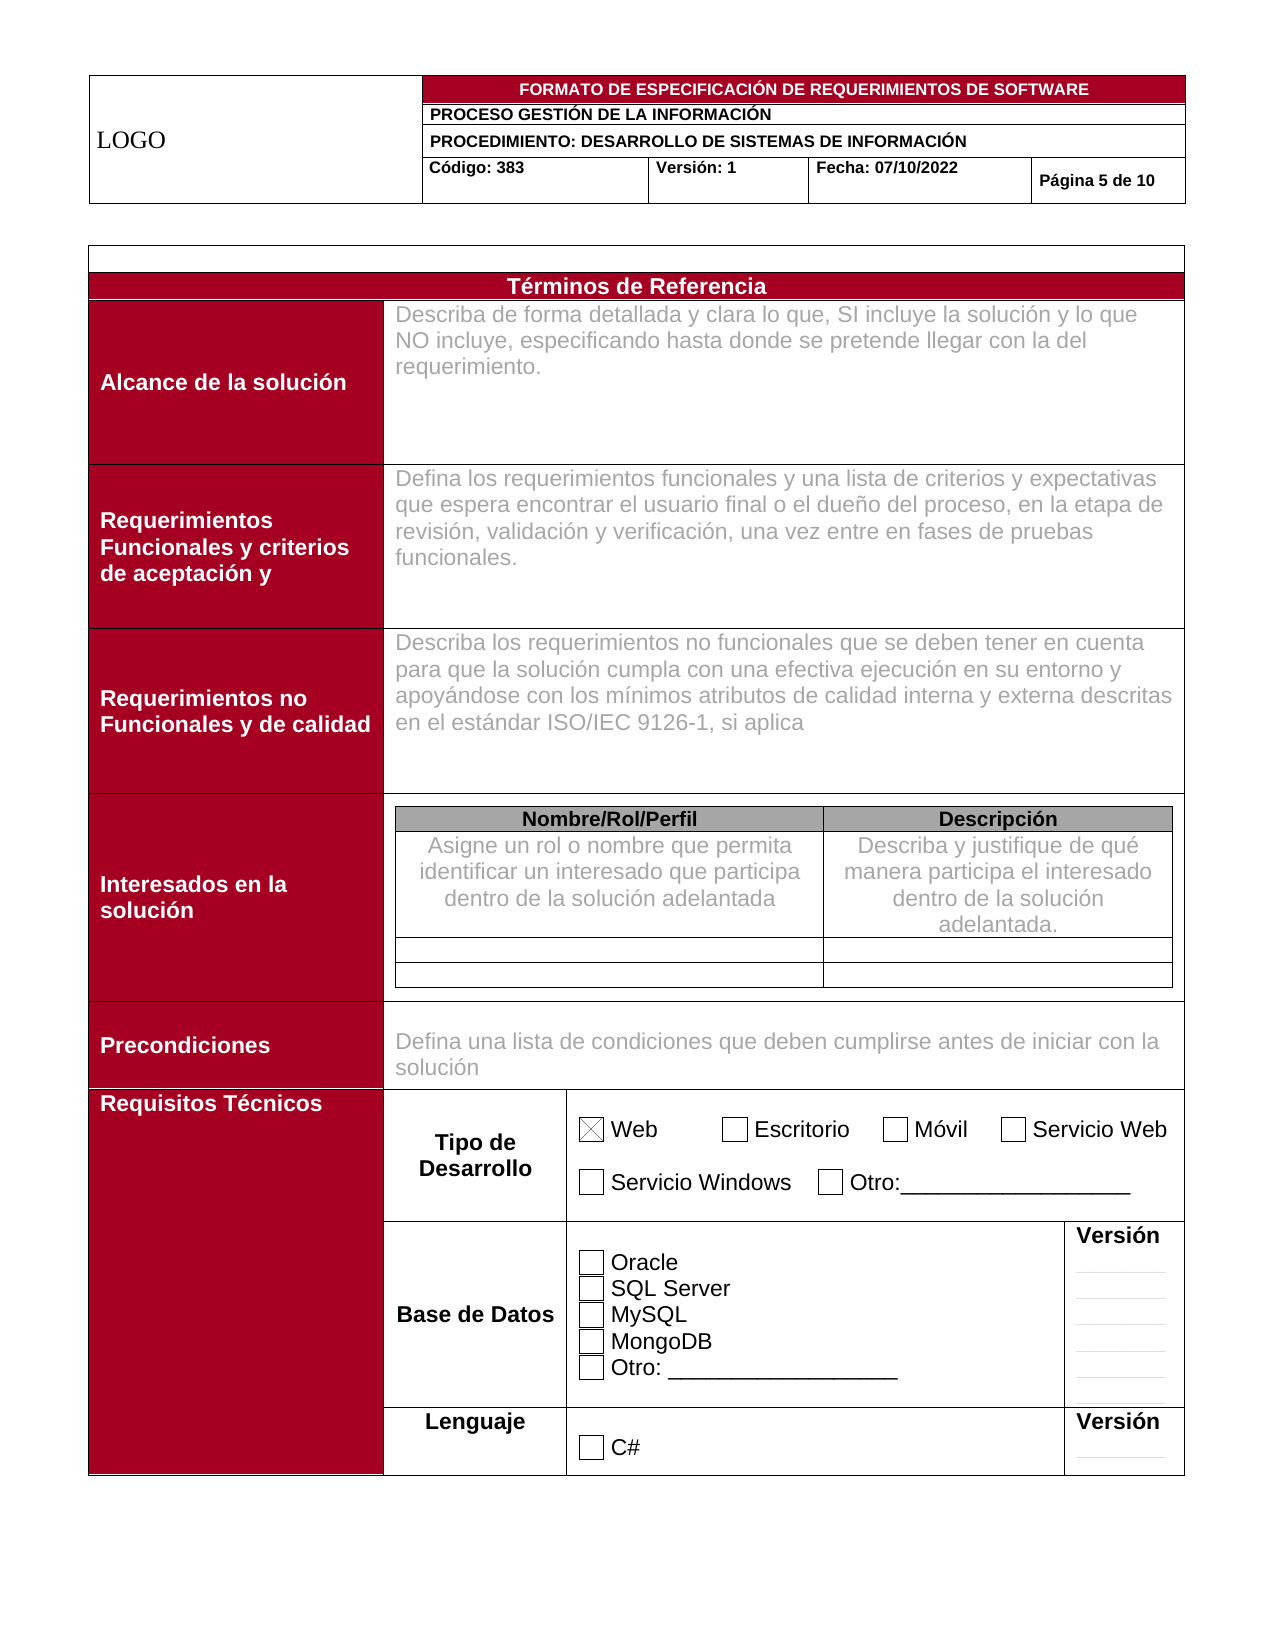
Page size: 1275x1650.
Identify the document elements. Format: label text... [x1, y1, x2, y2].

table_cell Describa de forma detallada y clara lo que, SI incluye la solución y lo que NO incluye, especificando hasta donde se pretende llegar con la del requerimiento. [384, 301, 1184, 464]
table_cell Términos de Referencia [89, 273, 1184, 299]
table_cell Defina una lista de condiciones que deben cumplirse antes de iniciar con la solución [384, 1002, 1184, 1088]
table_cell Defina los requerimientos funcionales y una lista de criterios y expectativas que espera encontrar el usuario final o el dueño del proceso, en la etapa de revisión, validación y verificación, una vez entre en fases de pruebas funcionales. [384, 465, 1184, 628]
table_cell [1065, 1408, 1184, 1474]
table_cell [384, 794, 1184, 1001]
table_cell Requerimientos Funcionales y criterios de aceptación y [89, 465, 383, 628]
table_cell Tipo de Desarrollo [384, 1090, 566, 1221]
table_cell Alcance de la solución [89, 301, 383, 464]
table_cell Describa los requerimientos no funcionales que se deben tener en cuenta para que la solución cumpla con una efectiva ejecución en su entorno y apoyándose con los mínimos atributos de calidad interna y externa descritas en el estándar ISO/IEC 9126-1, si aplica [384, 629, 1184, 793]
table_cell [89, 246, 1184, 272]
table_cell Versión _______ _______ _______ _______ _______ _______ [1065, 1222, 1184, 1407]
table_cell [567, 1408, 1064, 1474]
table_cell Requerimientos no Funcionales y de calidad [89, 629, 383, 793]
table_cell Interesados en la solución [89, 794, 383, 1001]
table_cell Requisitos Técnicos [89, 1090, 383, 1474]
table_cell Oracle SQL Server MySQL MongoDB Otro: __________________ [567, 1222, 1064, 1407]
table_cell Base de Datos [384, 1222, 566, 1407]
table_cell Precondiciones [89, 1002, 383, 1088]
table_cell Lenguaje [384, 1408, 566, 1474]
table_cell Web Escritorio Móvil Servicio Web Servicio Windows Otro:__________________ [567, 1090, 1184, 1221]
